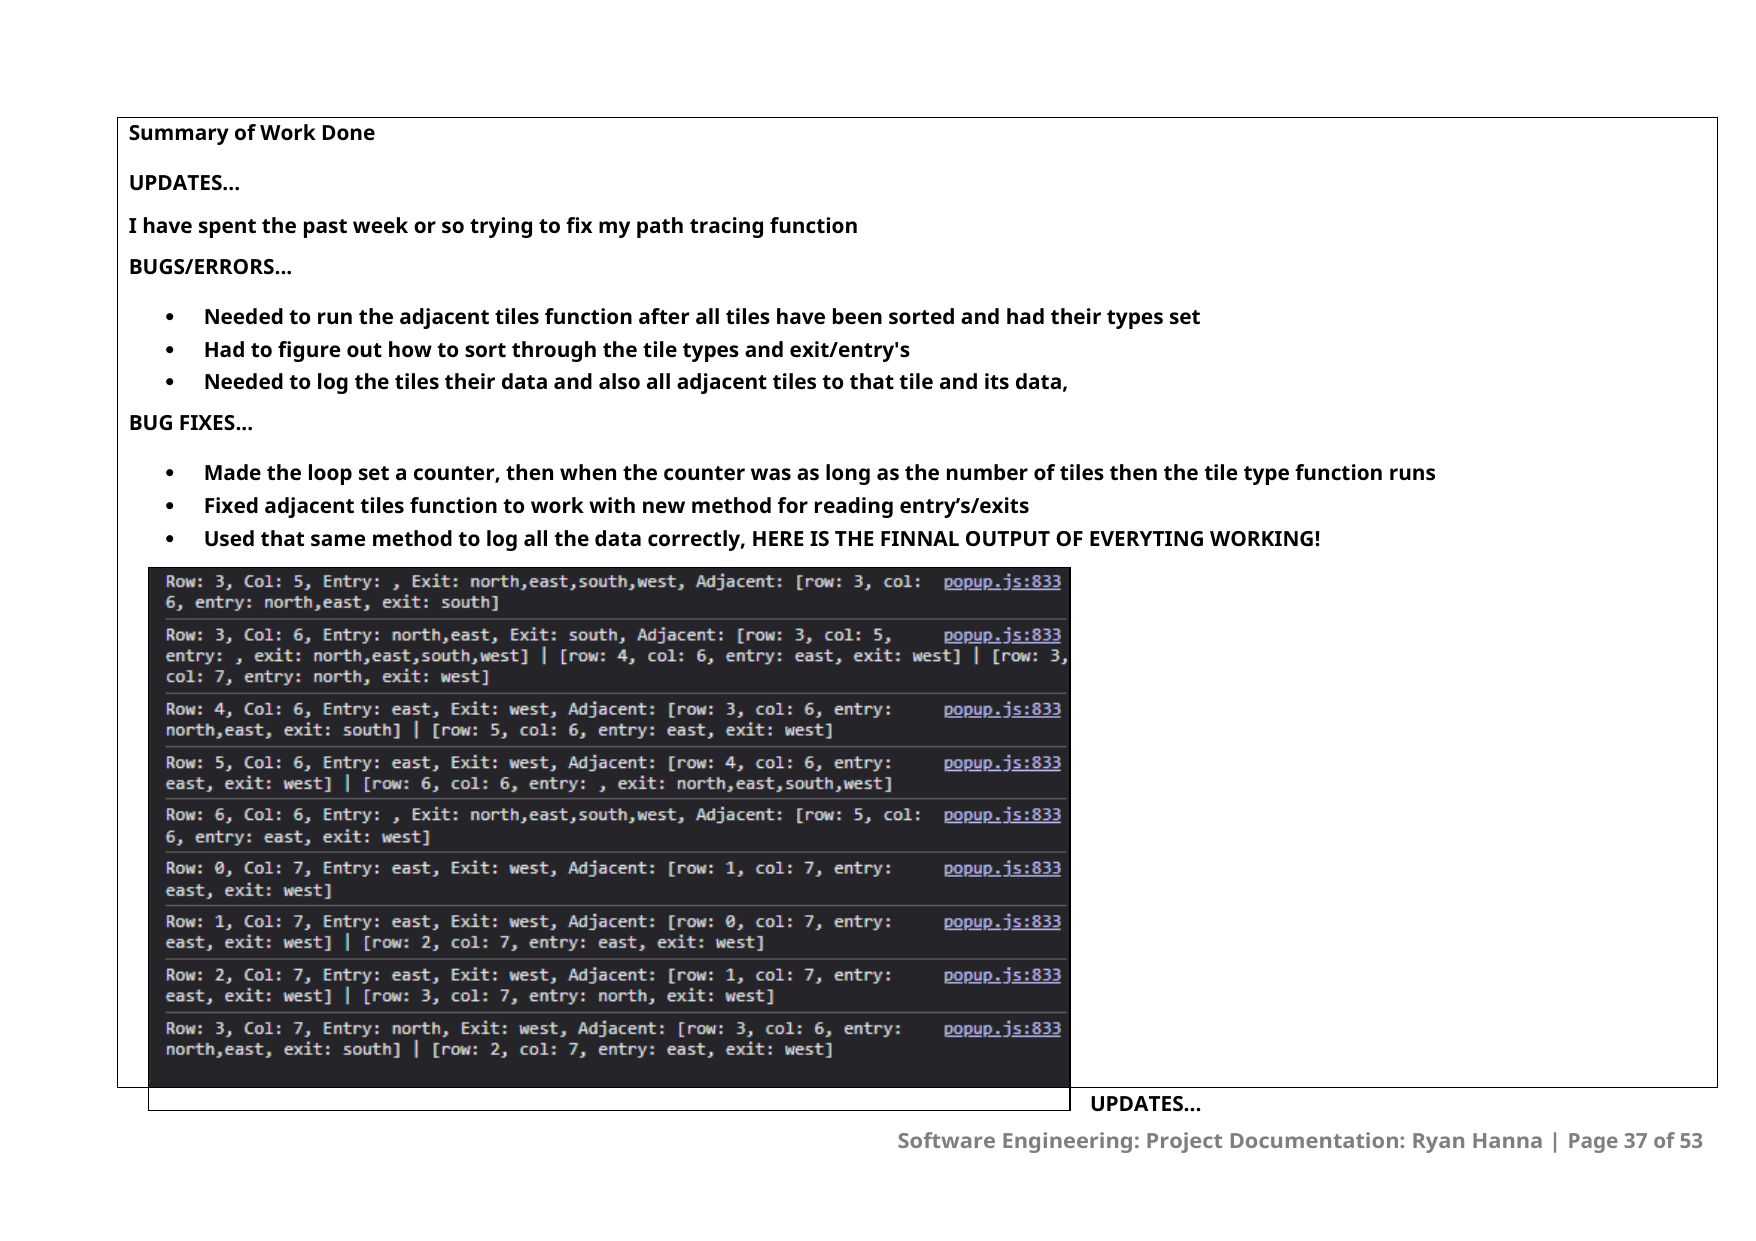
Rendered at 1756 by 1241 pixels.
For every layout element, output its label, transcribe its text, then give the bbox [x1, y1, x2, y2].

table_cell Summary of Work Done UPDATES... I have spent the past week or so trying to fix my path tracing function BUGS/ERRORS... Needed to run the adjacent tiles function after all tiles have been sorted and had their types set Had to figure out how to sort through the tile types and exit/entry's Needed to log the tiles their data and also all adjacent tiles to that tile and its data, BUG FIXES... Made the loop set a counter, then when the counter was as long as the number of tiles then the tile type function runs Fixed adjacent tiles function to work with new method for reading entry’s/exits Used that same method to log all the data correctly, HERE IS THE FINNAL OUTPUT OF EVERYTING WORKING! UPDATES... This is huge because it means I can now start working on the tileCheck function that I talked about in the last log and then finally start working on getting TRUCKS in the game!!! Now luckily, I had already made a version of the tileCheck function but I'm going to have to change it up a lot [118, 118, 1717, 1087]
